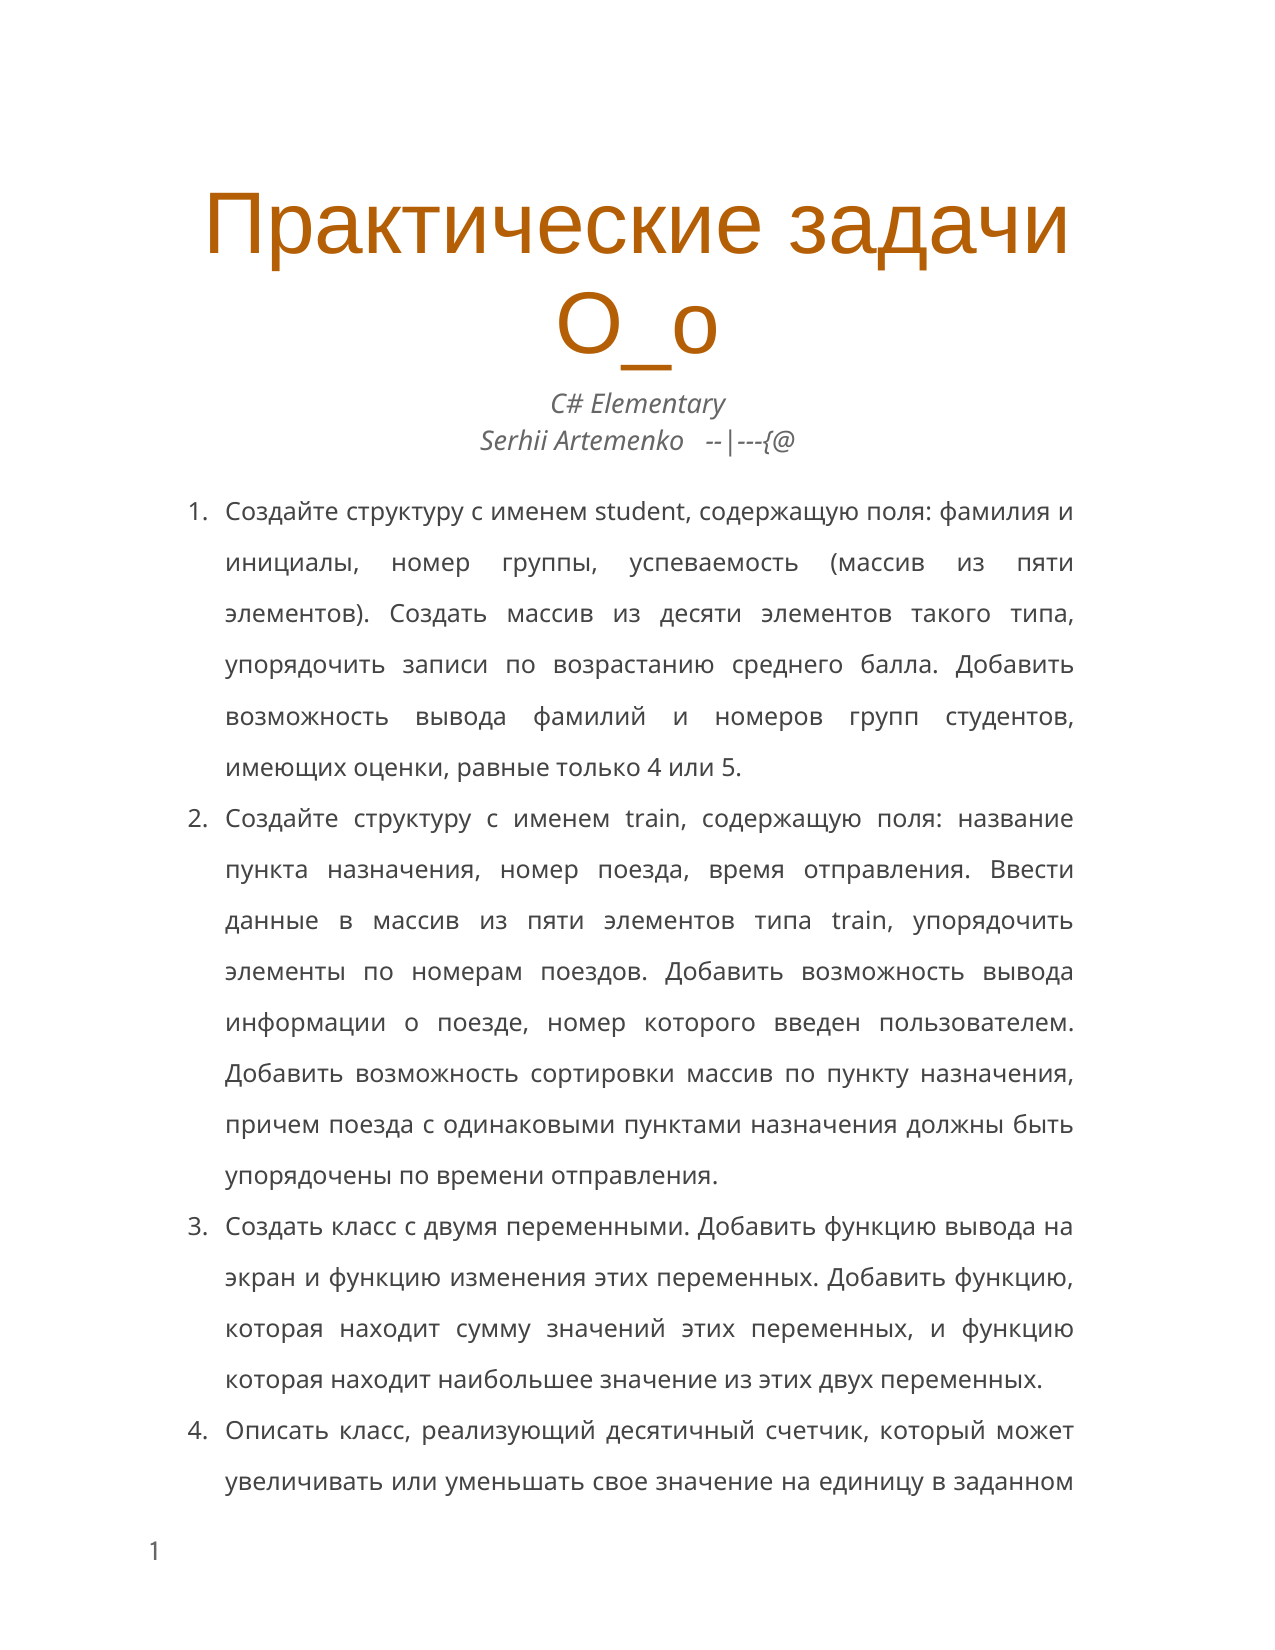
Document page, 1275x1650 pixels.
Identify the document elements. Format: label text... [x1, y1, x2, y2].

list Создайте структуру с именем student, содержащую поля: фамилия и инициалы, номер группы, успеваемость (массив из пяти элементов). Создать массив из десяти элементов такого типа, упорядочить записи по возрастанию среднего балла. Добавить возможность вывода фамилий и номеров групп студентов, имеющих оценки, равные только 4 или 5. [187, 494, 1075, 783]
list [187, 1413, 1075, 1498]
list Создайте структуру с именем train, содержащую поля: название пункта назначения, номер поезда, время отправления. Ввести данные в массив из пяти элементов типа train, упорядочить элементы по номерам поездов. Добавить возможность вывода информации о поезде, номер которого введен пользователем. Добавить возможность сортировки массив по пункту назначения, причем поезда с одинаковыми пунктами назначения должны быть упорядочены по времени отправления. [187, 800, 1075, 1192]
subtitle Serhii Artemenko --|---{@ [150, 422, 1125, 458]
title Практические задачи O_o [150, 171, 1125, 372]
list Создать класс с двумя переменными. Добавить функцию вывода на экран и функцию изменения этих переменных. Добавить функцию, которая находит сумму значений этих переменных, и функцию которая находит наибольшее значение из этих двух переменных. [187, 1208, 1075, 1396]
subtitle C# Elementary [150, 385, 1125, 422]
